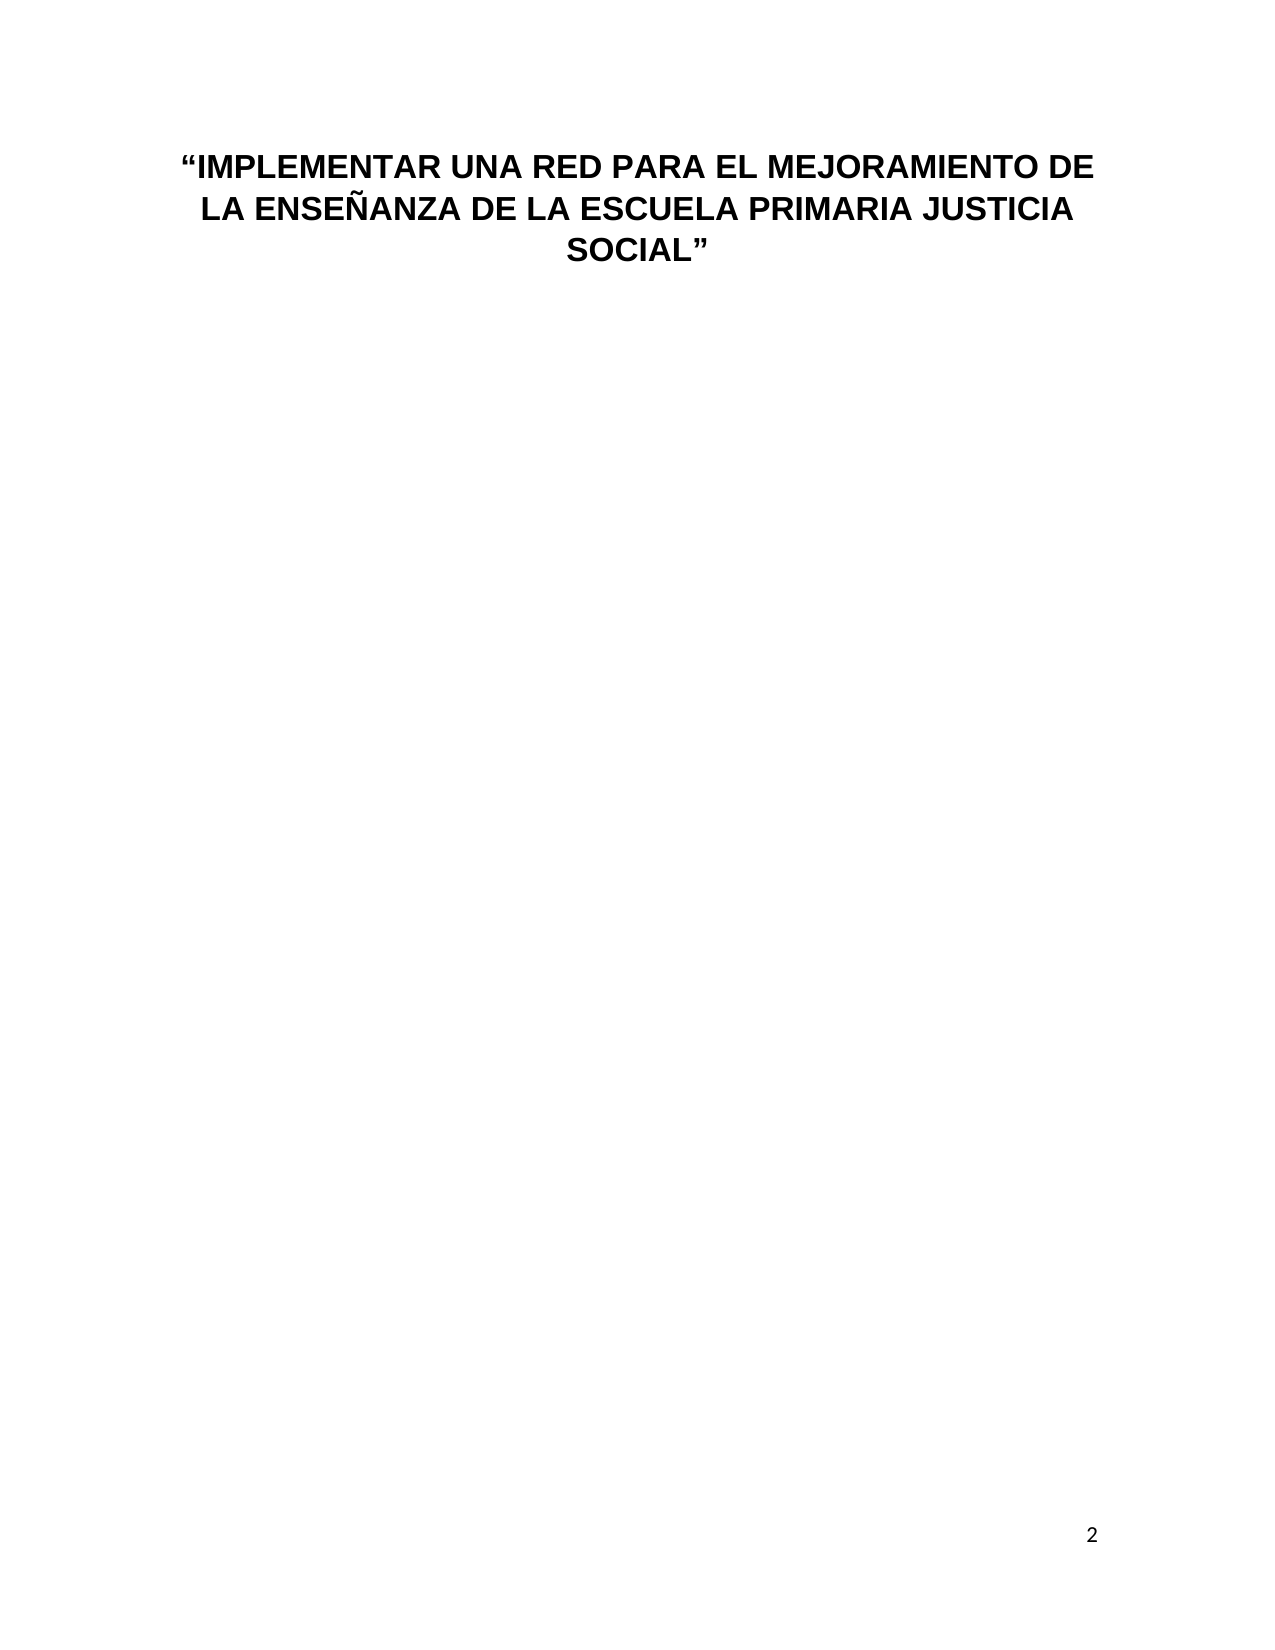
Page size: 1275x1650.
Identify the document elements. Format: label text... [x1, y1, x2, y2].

text “IMPLEMENTAR UNA RED PARA EL MEJORAMIENTO DE LA ENSEÑANZA DE LA ESCUELA PRIMARIA JUSTICIA SOCIAL” [177, 148, 1098, 269]
